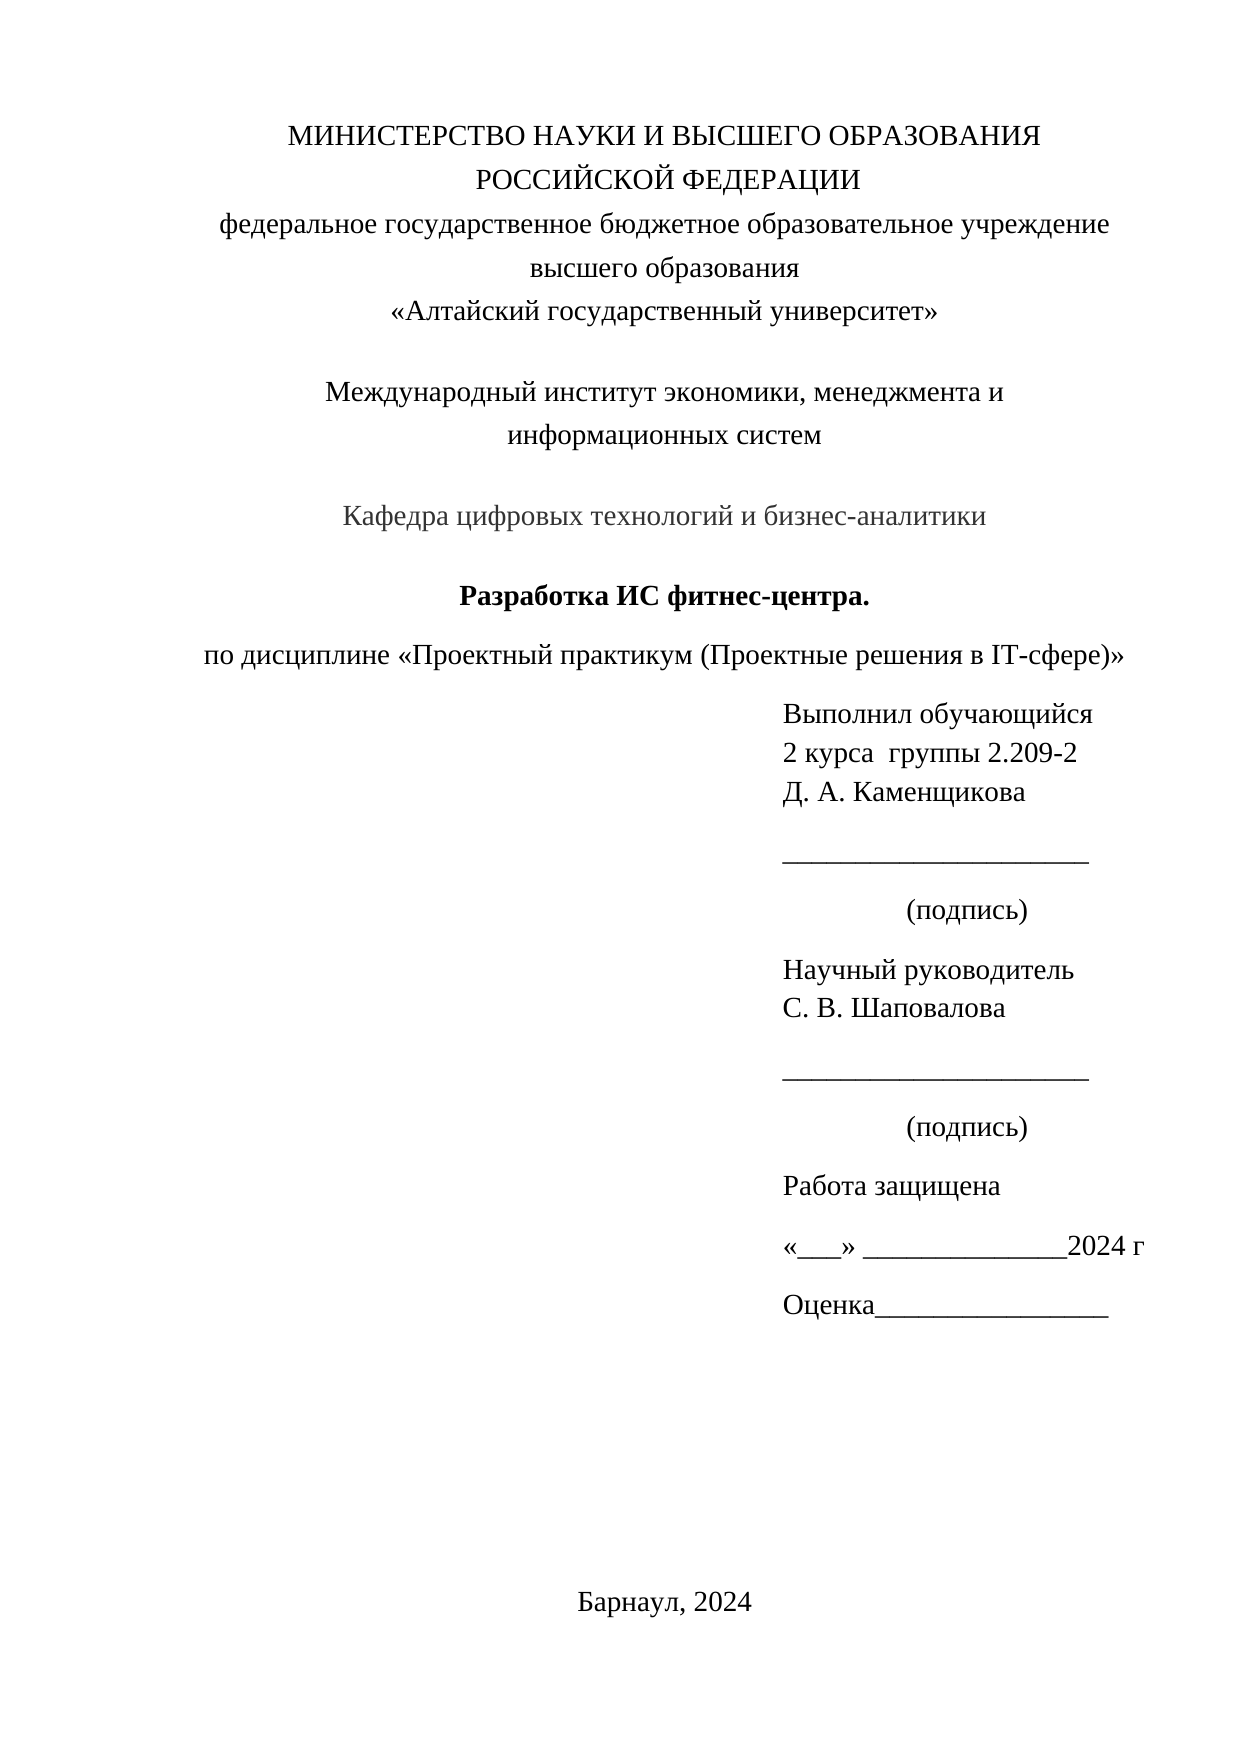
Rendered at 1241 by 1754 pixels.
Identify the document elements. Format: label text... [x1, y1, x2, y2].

text информационных систем [177, 417, 1152, 451]
text _____________________ [782, 1050, 1152, 1083]
text высшего образования [177, 250, 1152, 283]
text Барнаул, 2024 [177, 1584, 1152, 1618]
text Научный руководитель [783, 952, 1152, 985]
text «Алтайский государственный университет» [177, 293, 1152, 327]
text 2 курса группы 2.209-2 [783, 735, 1152, 769]
text _____________________ [782, 833, 1152, 867]
text (подпись) [782, 892, 1152, 926]
text Д. А. Каменщикова [783, 774, 1152, 807]
text Кафедра цифровых технологий и бизнес-аналитики [177, 498, 1152, 531]
text (подпись) [782, 1109, 1152, 1143]
text Работа защищена [783, 1168, 1152, 1202]
text Выполнил обучающийся [783, 697, 1152, 730]
text С. В. Шаповалова [782, 990, 1152, 1024]
text РОССИЙСКОЙ ФЕДЕРАЦИИ [177, 162, 1152, 196]
text по дисциплине «Проектный практикум (Проектные решения в IT-сфере)» [177, 637, 1152, 671]
text МИНИСТЕРСТВО НАУКИ И ВЫСШЕГО ОБРАЗОВАНИЯ [177, 118, 1152, 152]
text федеральное государственное бюджетное образовательное учреждение [177, 206, 1152, 239]
text Оценка________________ [177, 1287, 1152, 1321]
text Разработка ИС фитнес-центра. [177, 578, 1152, 611]
text «___» ______________2024 г [177, 1228, 1152, 1261]
text Международный институт экономики, менеджмента и [177, 374, 1152, 407]
